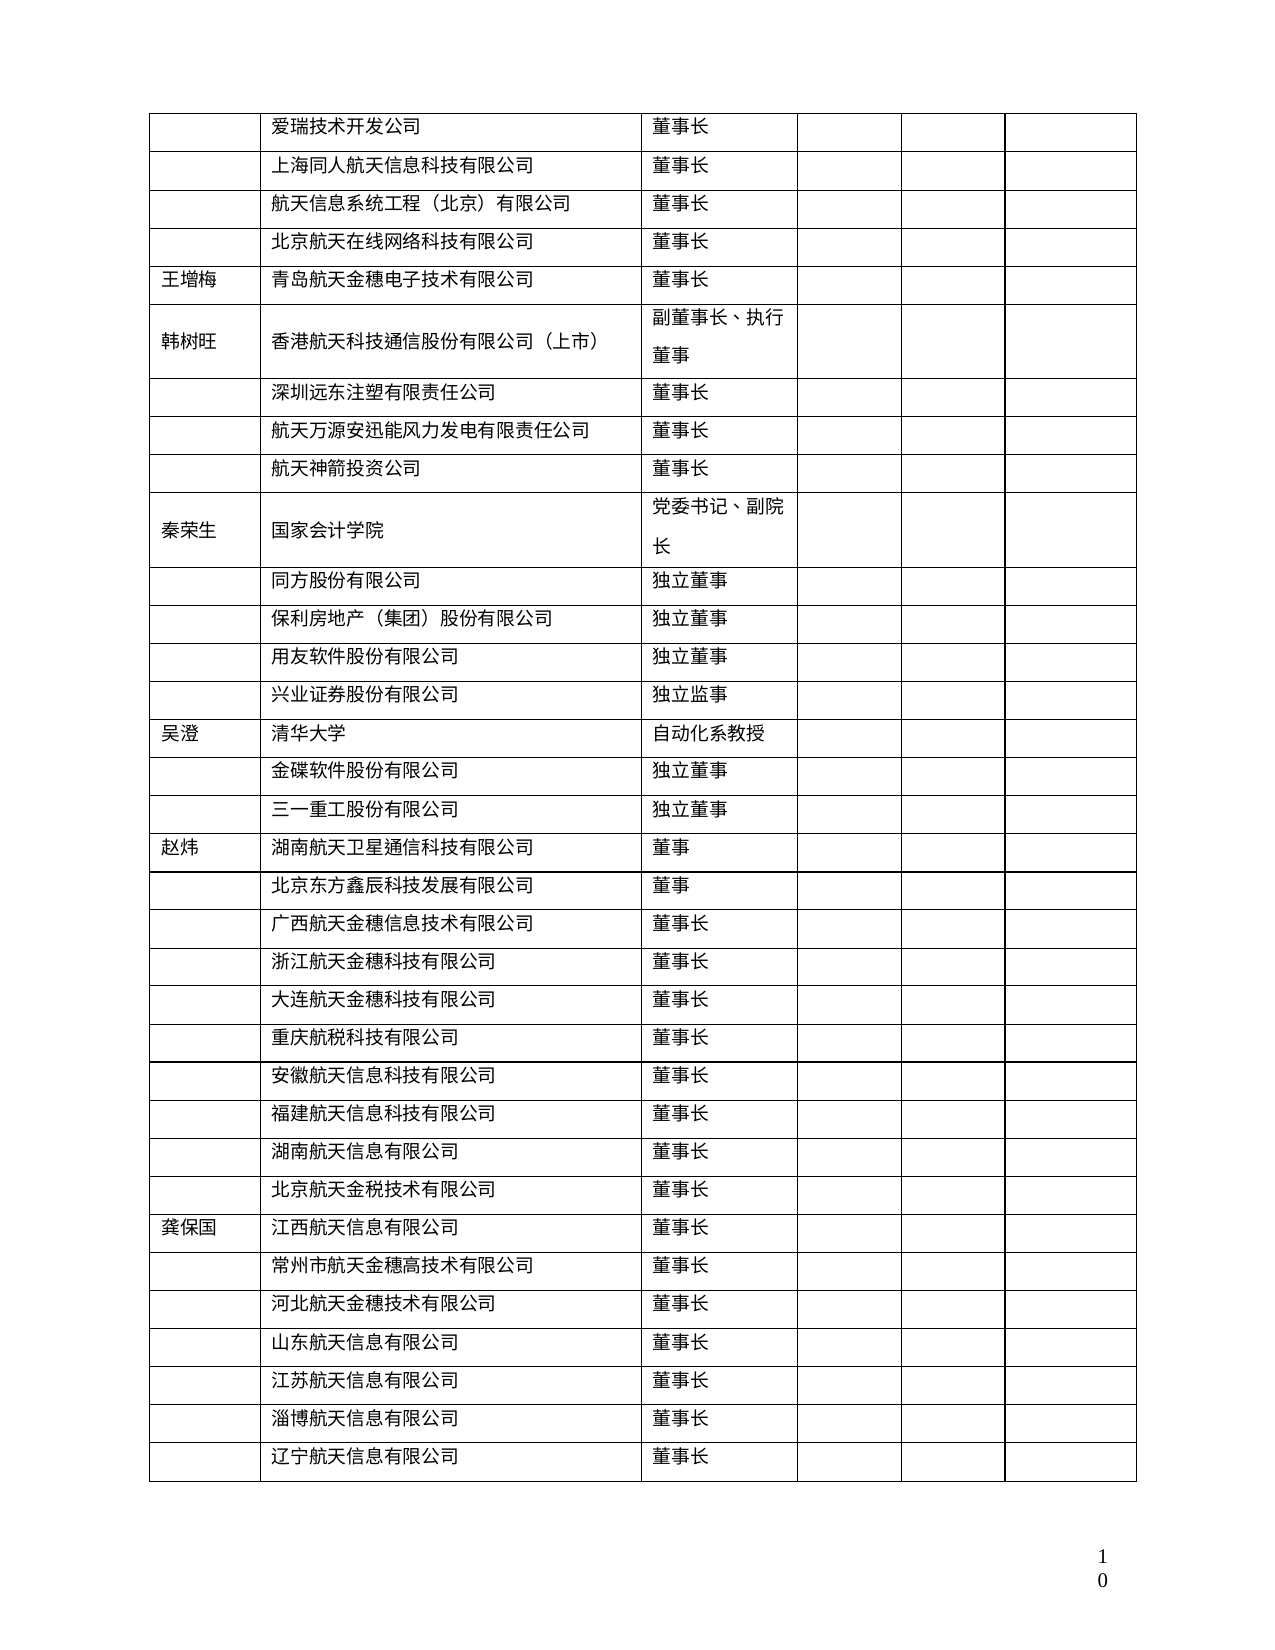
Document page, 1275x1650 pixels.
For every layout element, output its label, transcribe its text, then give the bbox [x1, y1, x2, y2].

table_cell 航天神箭投资公司 [261, 455, 641, 492]
table_cell [902, 493, 1004, 567]
table_cell 副董事长、执行 董事 [642, 305, 797, 378]
table_cell [902, 191, 1004, 228]
table_cell [1006, 267, 1136, 304]
table_cell 独立监事 [642, 682, 797, 719]
table_cell [902, 568, 1004, 605]
table_cell [1006, 152, 1136, 189]
table_cell [798, 1025, 901, 1061]
table_cell 江苏航天信息有限公司 [261, 1367, 641, 1404]
table_cell [150, 758, 260, 795]
table_cell 保利房地产（集团）股份有限公司 [261, 606, 641, 643]
table_cell [150, 417, 260, 454]
table_cell 独立董事 [642, 644, 797, 681]
table_cell 湖南航天卫星通信科技有限公司 [261, 834, 641, 871]
table_header [150, 114, 260, 151]
table_cell [902, 758, 1004, 795]
table_cell [902, 1367, 1004, 1404]
table_cell [1006, 758, 1136, 795]
table_cell [150, 949, 260, 985]
table_cell 董事 [642, 834, 797, 871]
table_cell [798, 949, 901, 985]
table_cell [1006, 986, 1136, 1023]
table_cell [902, 949, 1004, 985]
table_cell 金碟软件股份有限公司 [261, 758, 641, 795]
table_cell 浙江航天金穗科技有限公司 [261, 949, 641, 985]
table_cell [150, 152, 260, 189]
table_cell [902, 606, 1004, 643]
table_cell 常州市航天金穗高技术有限公司 [261, 1253, 641, 1289]
table_cell 董事长 [642, 152, 797, 189]
table_cell [798, 379, 901, 416]
table_cell [902, 1215, 1004, 1252]
table_cell [1006, 1139, 1136, 1176]
table_cell [150, 568, 260, 605]
table_cell [1006, 229, 1136, 266]
table_cell [902, 267, 1004, 304]
table_cell [902, 229, 1004, 266]
table_cell [902, 152, 1004, 189]
table_cell [150, 986, 260, 1023]
table_cell [150, 796, 260, 833]
table_cell [1006, 949, 1136, 985]
table_cell 董事 [642, 873, 797, 909]
table_cell 独立董事 [642, 568, 797, 605]
table_cell [902, 1253, 1004, 1289]
table_cell [798, 1367, 901, 1404]
table_cell [798, 305, 901, 378]
table_cell [798, 1139, 901, 1176]
table_cell 青岛航天金穗电子技术有限公司 [261, 267, 641, 304]
table_cell 董事长 [642, 1367, 797, 1404]
table_cell 北京航天在线网络科技有限公司 [261, 229, 641, 266]
table_cell [1006, 1405, 1136, 1442]
table_cell 广西航天金穗信息技术有限公司 [261, 910, 641, 947]
table_cell 清华大学 [261, 720, 641, 757]
table_cell [1006, 493, 1136, 567]
table_cell [902, 417, 1004, 454]
table_cell 福建航天信息科技有限公司 [261, 1101, 641, 1137]
table_cell 董事长 [642, 267, 797, 304]
table_cell [1006, 1367, 1136, 1404]
table_cell [902, 682, 1004, 719]
table_cell 兴业证券股份有限公司 [261, 682, 641, 719]
table_cell 用友软件股份有限公司 [261, 644, 641, 681]
table_cell 董事长 [642, 1177, 797, 1213]
table_cell [798, 758, 901, 795]
table_cell [902, 873, 1004, 909]
table_header [902, 114, 1004, 151]
table_cell 董事长 [642, 1025, 797, 1061]
table_cell [1006, 1291, 1136, 1328]
table_cell 董事长 [642, 455, 797, 492]
table_cell 董事长 [642, 1329, 797, 1366]
table_cell [902, 1063, 1004, 1099]
table_cell [798, 796, 901, 833]
table_cell [798, 1405, 901, 1442]
table_cell [150, 1101, 260, 1137]
table_cell [1006, 834, 1136, 871]
table_cell 董事长 [642, 1101, 797, 1137]
table_cell [902, 1177, 1004, 1213]
table_cell [902, 986, 1004, 1023]
table_cell [150, 1367, 260, 1404]
table_cell [798, 568, 901, 605]
table_cell [1006, 1215, 1136, 1252]
table_cell [902, 1329, 1004, 1366]
table_cell [902, 1291, 1004, 1328]
table_cell 董事长 [642, 1139, 797, 1176]
table_cell 国家会计学院 [261, 493, 641, 567]
table_cell [1006, 606, 1136, 643]
table_cell [150, 1063, 260, 1099]
table_cell [798, 1329, 901, 1366]
table_cell 董事长 [642, 1063, 797, 1099]
table_cell [150, 191, 260, 228]
table_cell [150, 910, 260, 947]
table_cell [798, 606, 901, 643]
table_cell 董事长 [642, 1291, 797, 1328]
table_cell [1006, 455, 1136, 492]
table_cell [150, 229, 260, 266]
table_header 爱瑞技术开发公司 [261, 114, 641, 151]
table_cell [798, 682, 901, 719]
table_cell [1006, 379, 1136, 416]
table_cell 董事长 [642, 910, 797, 947]
table_cell [798, 493, 901, 567]
table_cell [798, 1215, 901, 1252]
table_cell 安徽航天信息科技有限公司 [261, 1063, 641, 1099]
table_cell 北京东方鑫辰科技发展有限公司 [261, 873, 641, 909]
table_cell 淄博航天信息有限公司 [261, 1405, 641, 1442]
table_cell [1006, 644, 1136, 681]
table_cell [902, 1405, 1004, 1442]
table_cell [798, 834, 901, 871]
table_cell [150, 1253, 260, 1289]
table_cell 江西航天信息有限公司 [261, 1215, 641, 1252]
table_cell [902, 796, 1004, 833]
table_cell 董事长 [642, 417, 797, 454]
table_cell 北京航天金税技术有限公司 [261, 1177, 641, 1213]
table_cell [902, 379, 1004, 416]
table_cell [798, 1291, 901, 1328]
table_cell 董事长 [642, 986, 797, 1023]
table_cell [1006, 1253, 1136, 1289]
table_cell [150, 606, 260, 643]
table_cell [798, 910, 901, 947]
table_cell [1006, 417, 1136, 454]
table_cell [150, 1329, 260, 1366]
table_cell 深圳远东注塑有限责任公司 [261, 379, 641, 416]
table_cell [798, 986, 901, 1023]
table_cell 独立董事 [642, 796, 797, 833]
table_cell [798, 720, 901, 757]
table_cell [798, 455, 901, 492]
table_cell [150, 379, 260, 416]
table_cell [150, 1139, 260, 1176]
table_cell 大连航天金穗科技有限公司 [261, 986, 641, 1023]
table_cell 重庆航税科技有限公司 [261, 1025, 641, 1061]
table_cell 秦荣生 [150, 493, 260, 567]
table_cell [798, 1063, 901, 1099]
table_header 董事长 [642, 114, 797, 151]
table_cell [902, 305, 1004, 378]
table_cell [902, 1139, 1004, 1176]
table_cell [150, 1025, 260, 1061]
table_cell [798, 873, 901, 909]
table_cell [1006, 873, 1136, 909]
table_cell 王增梅 [150, 267, 260, 304]
table_cell [798, 1443, 901, 1481]
table_cell [902, 1443, 1004, 1481]
table_cell [1006, 910, 1136, 947]
table_cell 党委书记、副院 长 [642, 493, 797, 567]
table_cell [1006, 796, 1136, 833]
table_cell [902, 834, 1004, 871]
table_cell [1006, 191, 1136, 228]
table_cell 三一重工股份有限公司 [261, 796, 641, 833]
table_cell [150, 644, 260, 681]
table_cell 湖南航天信息有限公司 [261, 1139, 641, 1176]
table_cell 董事长 [642, 1405, 797, 1442]
table_cell 赵炜 [150, 834, 260, 871]
table_cell 自动化系教授 [642, 720, 797, 757]
table_header [1006, 114, 1136, 151]
table_cell 董事长 [642, 1215, 797, 1252]
table_cell 航天信息系统工程（北京）有限公司 [261, 191, 641, 228]
table_cell [1006, 1329, 1136, 1366]
table_cell [902, 455, 1004, 492]
table_cell 河北航天金穗技术有限公司 [261, 1291, 641, 1328]
table_cell [150, 455, 260, 492]
table_cell [1006, 1063, 1136, 1099]
table_cell [1006, 1177, 1136, 1213]
table_cell [902, 1101, 1004, 1137]
table_cell 辽宁航天信息有限公司 [261, 1443, 641, 1481]
table_cell 独立董事 [642, 758, 797, 795]
table_cell 同方股份有限公司 [261, 568, 641, 605]
table_cell 董事长 [642, 1253, 797, 1289]
table_cell [902, 720, 1004, 757]
table_cell 韩树旺 [150, 305, 260, 378]
table_cell [798, 152, 901, 189]
table_cell 山东航天信息有限公司 [261, 1329, 641, 1366]
table_cell [150, 1177, 260, 1213]
table_cell 吴澄 [150, 720, 260, 757]
table_cell [798, 1253, 901, 1289]
table_cell 航天万源安迅能风力发电有限责任公司 [261, 417, 641, 454]
table_cell [150, 873, 260, 909]
table_cell [150, 1291, 260, 1328]
table_cell 独立董事 [642, 606, 797, 643]
table_cell 董事长 [642, 379, 797, 416]
table_cell 香港航天科技通信股份有限公司（上市） [261, 305, 641, 378]
table_cell [798, 644, 901, 681]
table_cell 龚保国 [150, 1215, 260, 1252]
table_cell [1006, 305, 1136, 378]
table_header [798, 114, 901, 151]
table_cell [150, 1405, 260, 1442]
table_cell [1006, 720, 1136, 757]
table_cell [902, 910, 1004, 947]
table_cell [1006, 682, 1136, 719]
table_cell [150, 682, 260, 719]
table_cell [798, 267, 901, 304]
table_cell 董事长 [642, 191, 797, 228]
table_cell [150, 1443, 260, 1481]
table_cell [798, 1101, 901, 1137]
table_cell [902, 1025, 1004, 1061]
table_cell [902, 644, 1004, 681]
table_cell 董事长 [642, 949, 797, 985]
table_cell 董事长 [642, 229, 797, 266]
table_cell [1006, 1101, 1136, 1137]
table_cell [798, 229, 901, 266]
table_cell 董事长 [642, 1443, 797, 1481]
table_cell [1006, 568, 1136, 605]
table_cell [798, 417, 901, 454]
table_cell [1006, 1025, 1136, 1061]
table_cell [798, 1177, 901, 1213]
table_cell 上海同人航天信息科技有限公司 [261, 152, 641, 189]
table_cell [798, 191, 901, 228]
table_cell [1006, 1443, 1136, 1481]
